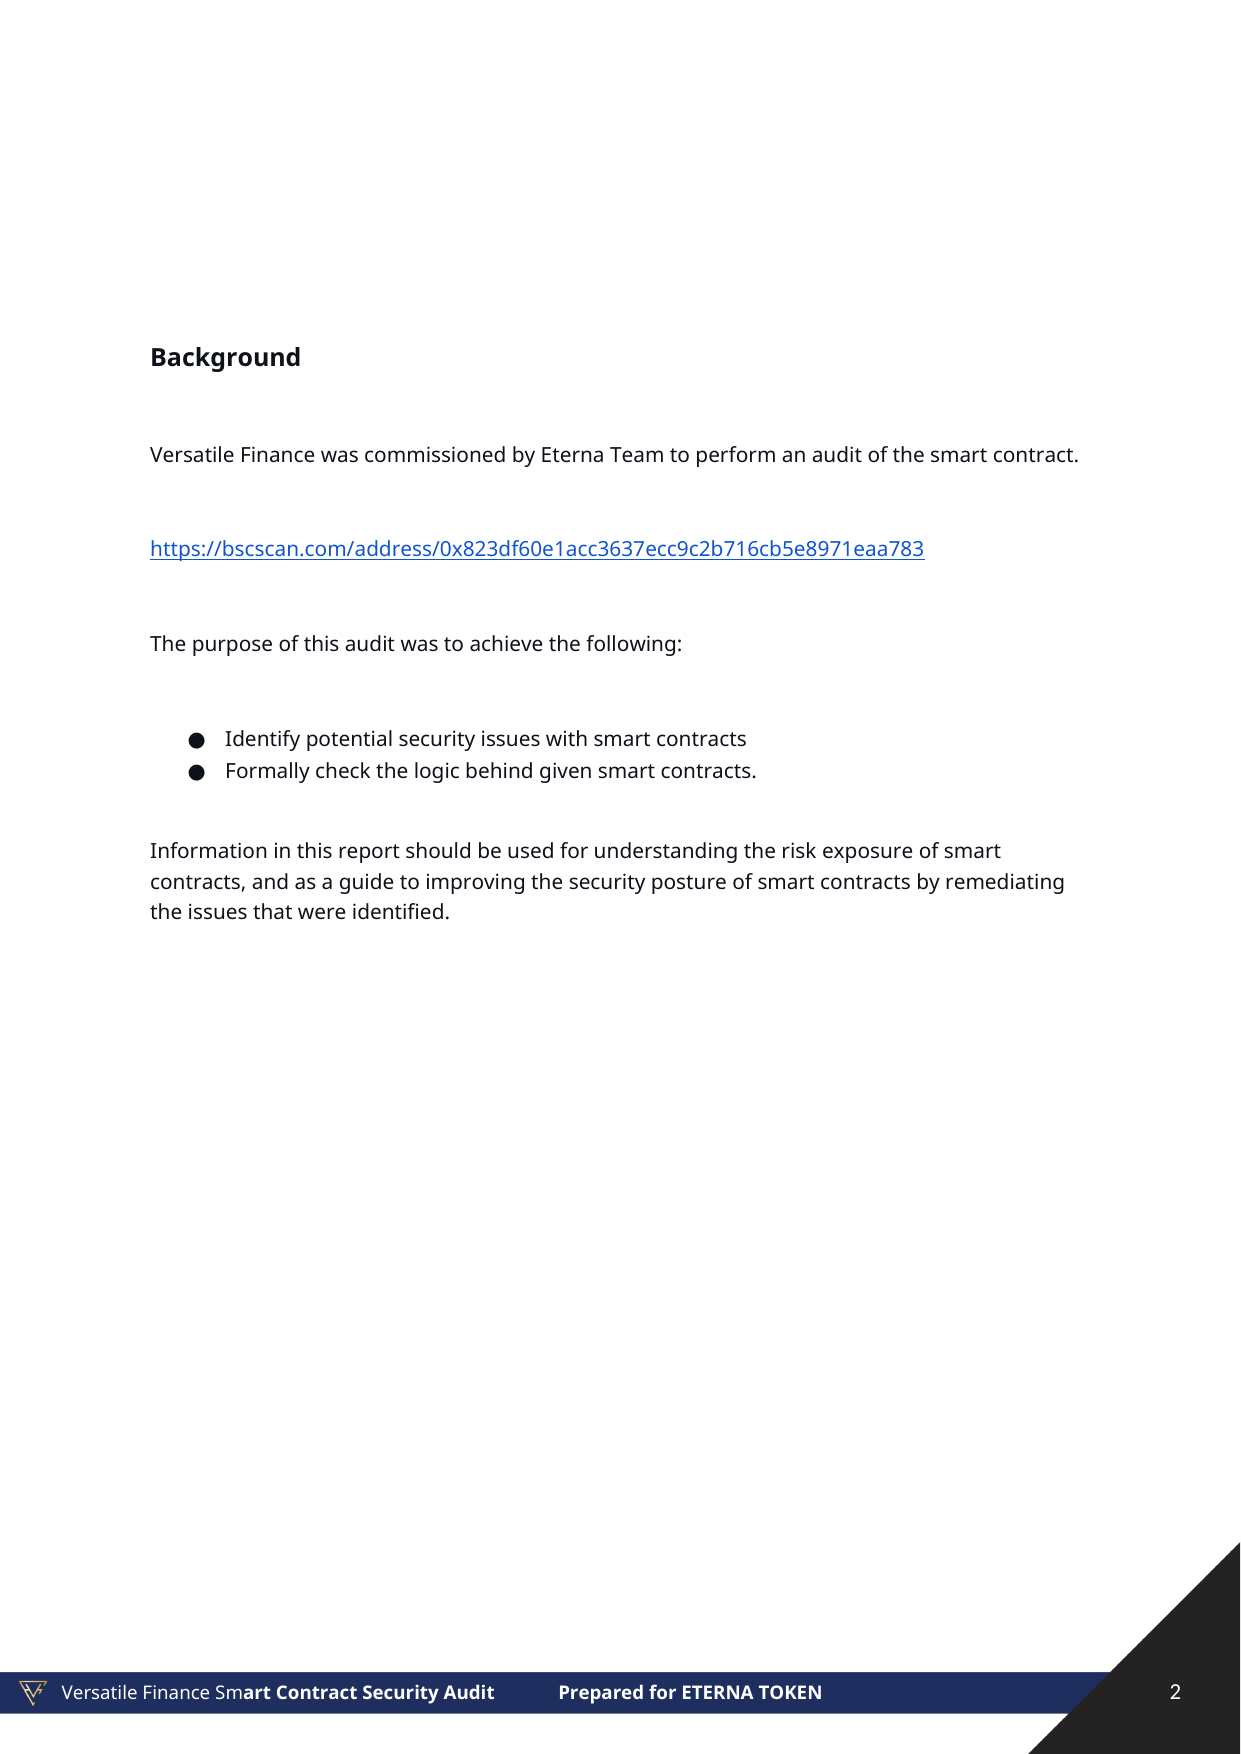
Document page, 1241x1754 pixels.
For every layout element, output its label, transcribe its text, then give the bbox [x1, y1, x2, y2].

text The purpose of this audit was to achieve the following: [150, 629, 1090, 657]
text Background [150, 339, 1090, 373]
text Versatile Finance was commissioned by Eterna Team to perform an audit of the smart contract. [150, 440, 1090, 468]
text Information in this report should be used for understanding the risk exposure of smart contracts, and as a guide to improving the security posture of smart contracts by remediating the issues that were identified. [150, 836, 1090, 926]
list Formally check the logic behind given smart contracts. [187, 756, 1090, 785]
text https://bscscan.com/address/0x823df60e1acc3637ecc9c2b716cb5e8971eaa783 [150, 534, 1090, 563]
picture [0, 0, 1241, 1754]
list Identify potential security issues with smart contracts [187, 724, 1090, 752]
